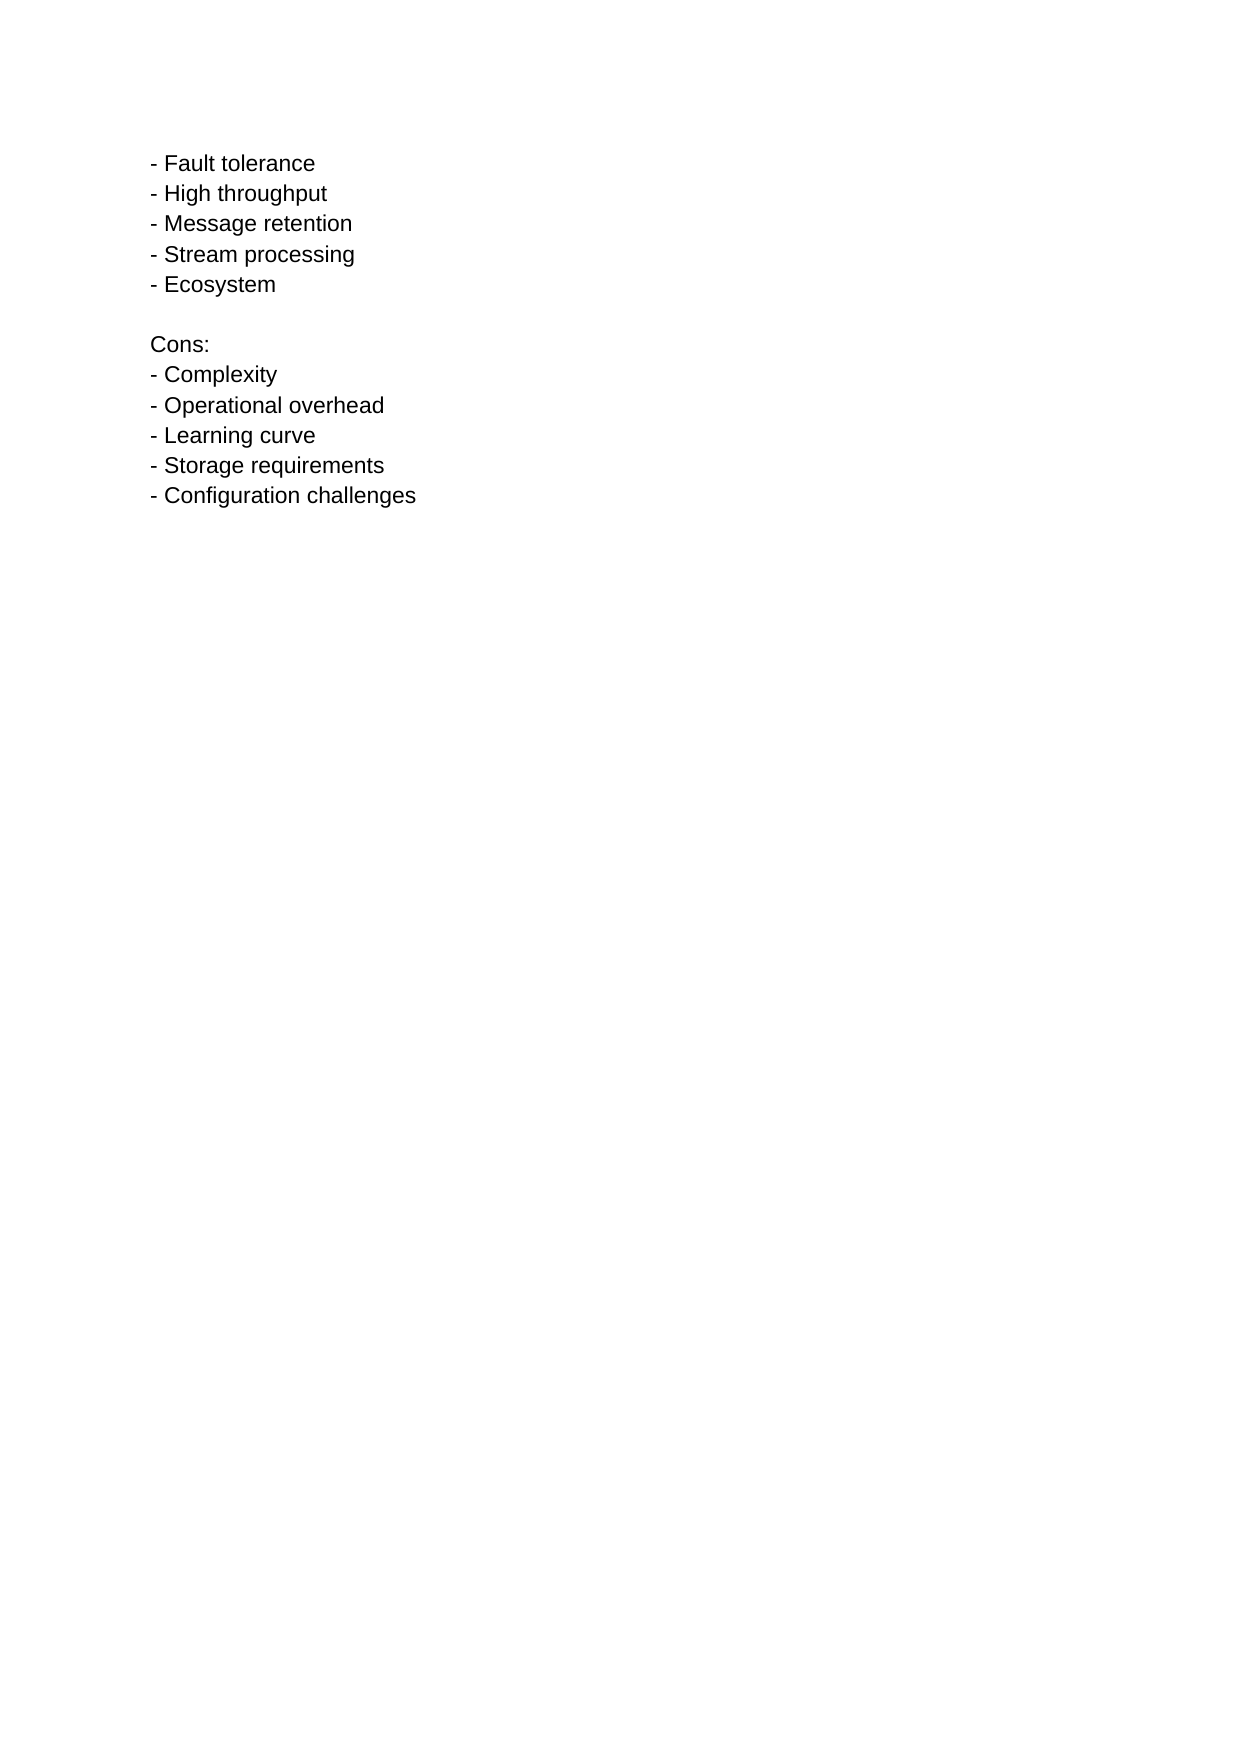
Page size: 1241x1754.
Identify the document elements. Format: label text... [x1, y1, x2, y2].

text - Message retention [150, 210, 1090, 237]
text - Learning curve [150, 422, 1090, 448]
text - Operational overhead [150, 392, 1090, 418]
text - Complexity [150, 361, 1090, 388]
text - Storage requirements [150, 452, 1090, 478]
text - Configuration challenges [150, 482, 1090, 509]
text - Fault tolerance [150, 150, 1090, 176]
text - High throughput [150, 180, 1090, 207]
text Cons: [150, 331, 1090, 358]
text - Ecosystem [150, 271, 1090, 297]
text - Stream processing [150, 241, 1090, 267]
